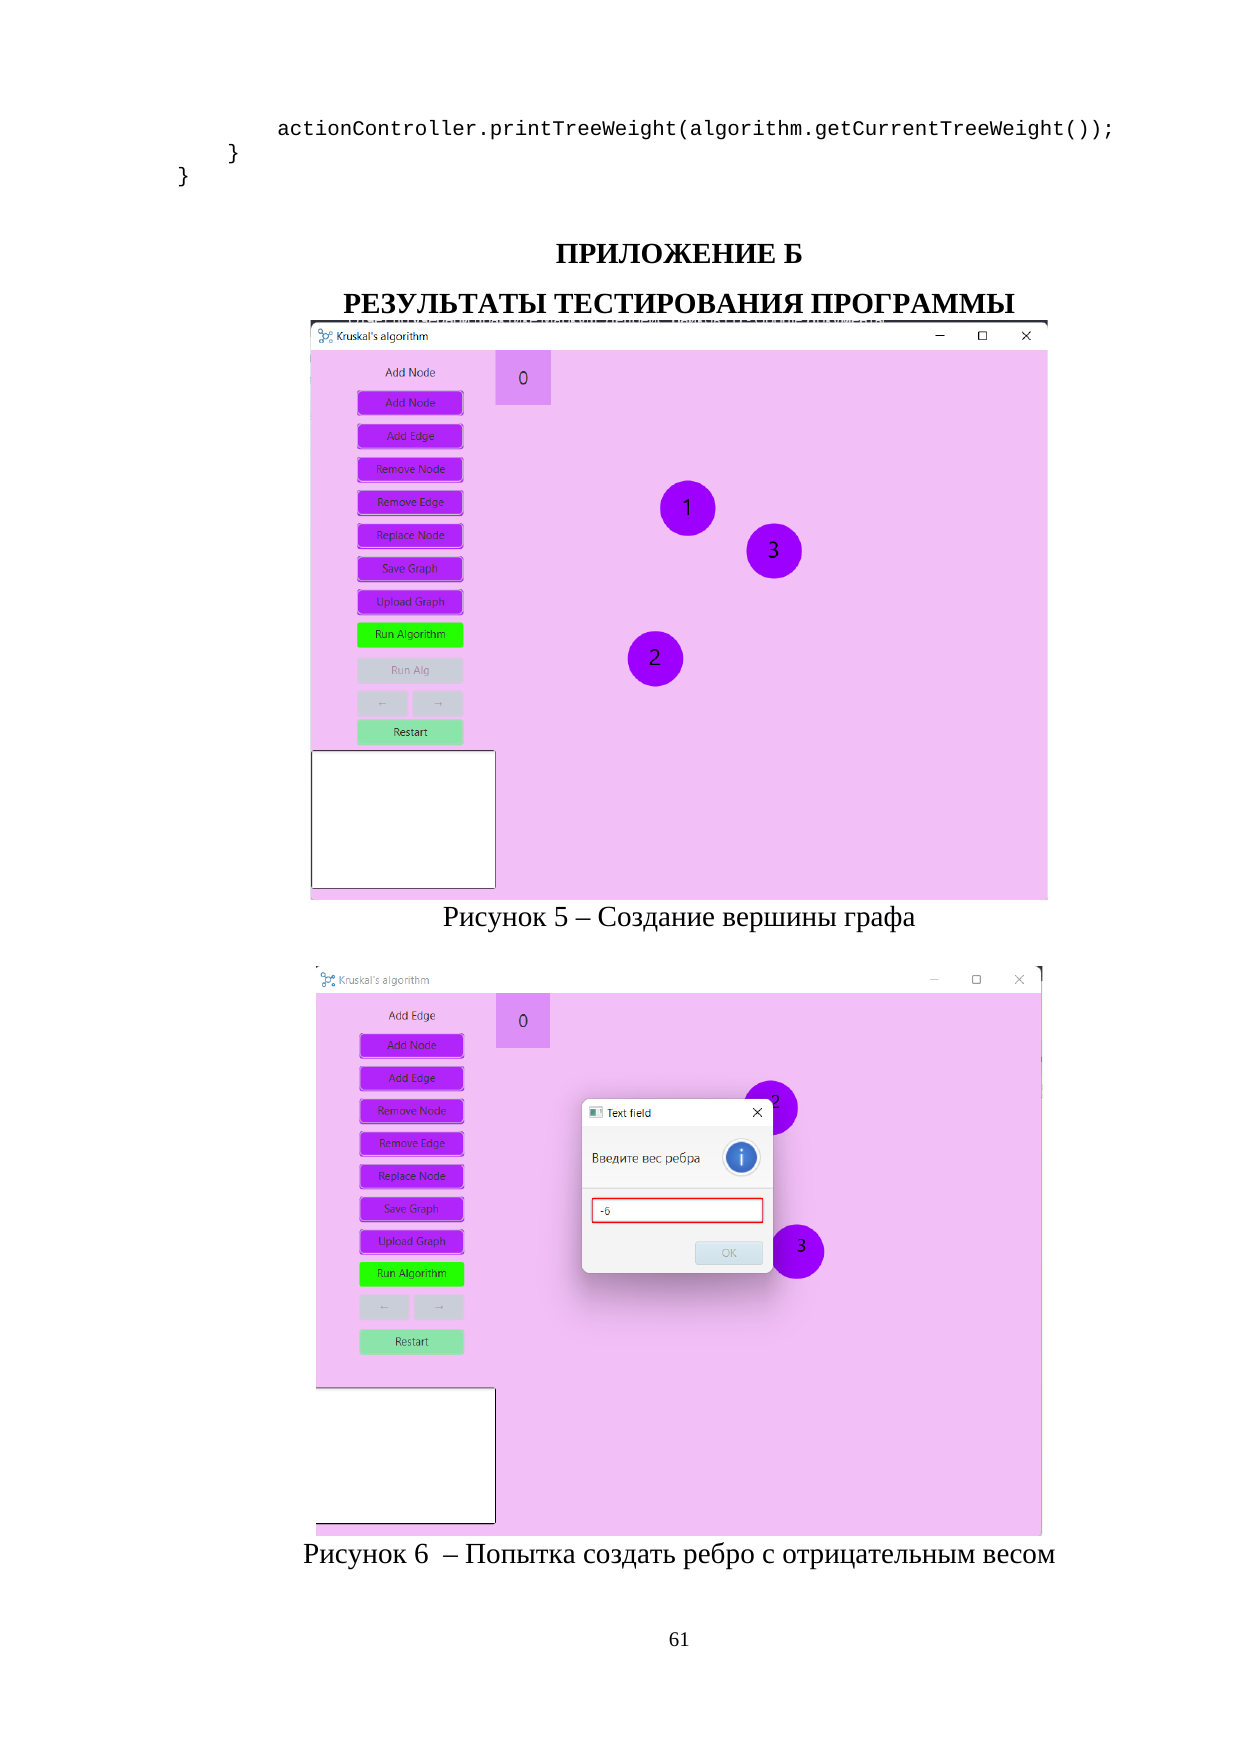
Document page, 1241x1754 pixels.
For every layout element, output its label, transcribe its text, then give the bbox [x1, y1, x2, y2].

text ПРИЛОЖЕНИЕ Б [177, 236, 1181, 270]
text } [177, 165, 1181, 189]
text РЕЗУЛЬТАТЫ ТЕСТИРОВАНИЯ ПРОГРАММЫ [177, 287, 1181, 320]
text Рисунок 5 – Создание вершины графа [177, 899, 1181, 933]
text Рисунок 6 – Попытка создать ребро с отрицательным весом [177, 1536, 1181, 1569]
text } [177, 142, 1181, 165]
picture [310, 320, 1048, 900]
picture [316, 966, 1043, 1536]
text actionController.printTreeWeight(algorithm.getCurrentTreeWeight()); [177, 118, 1181, 142]
